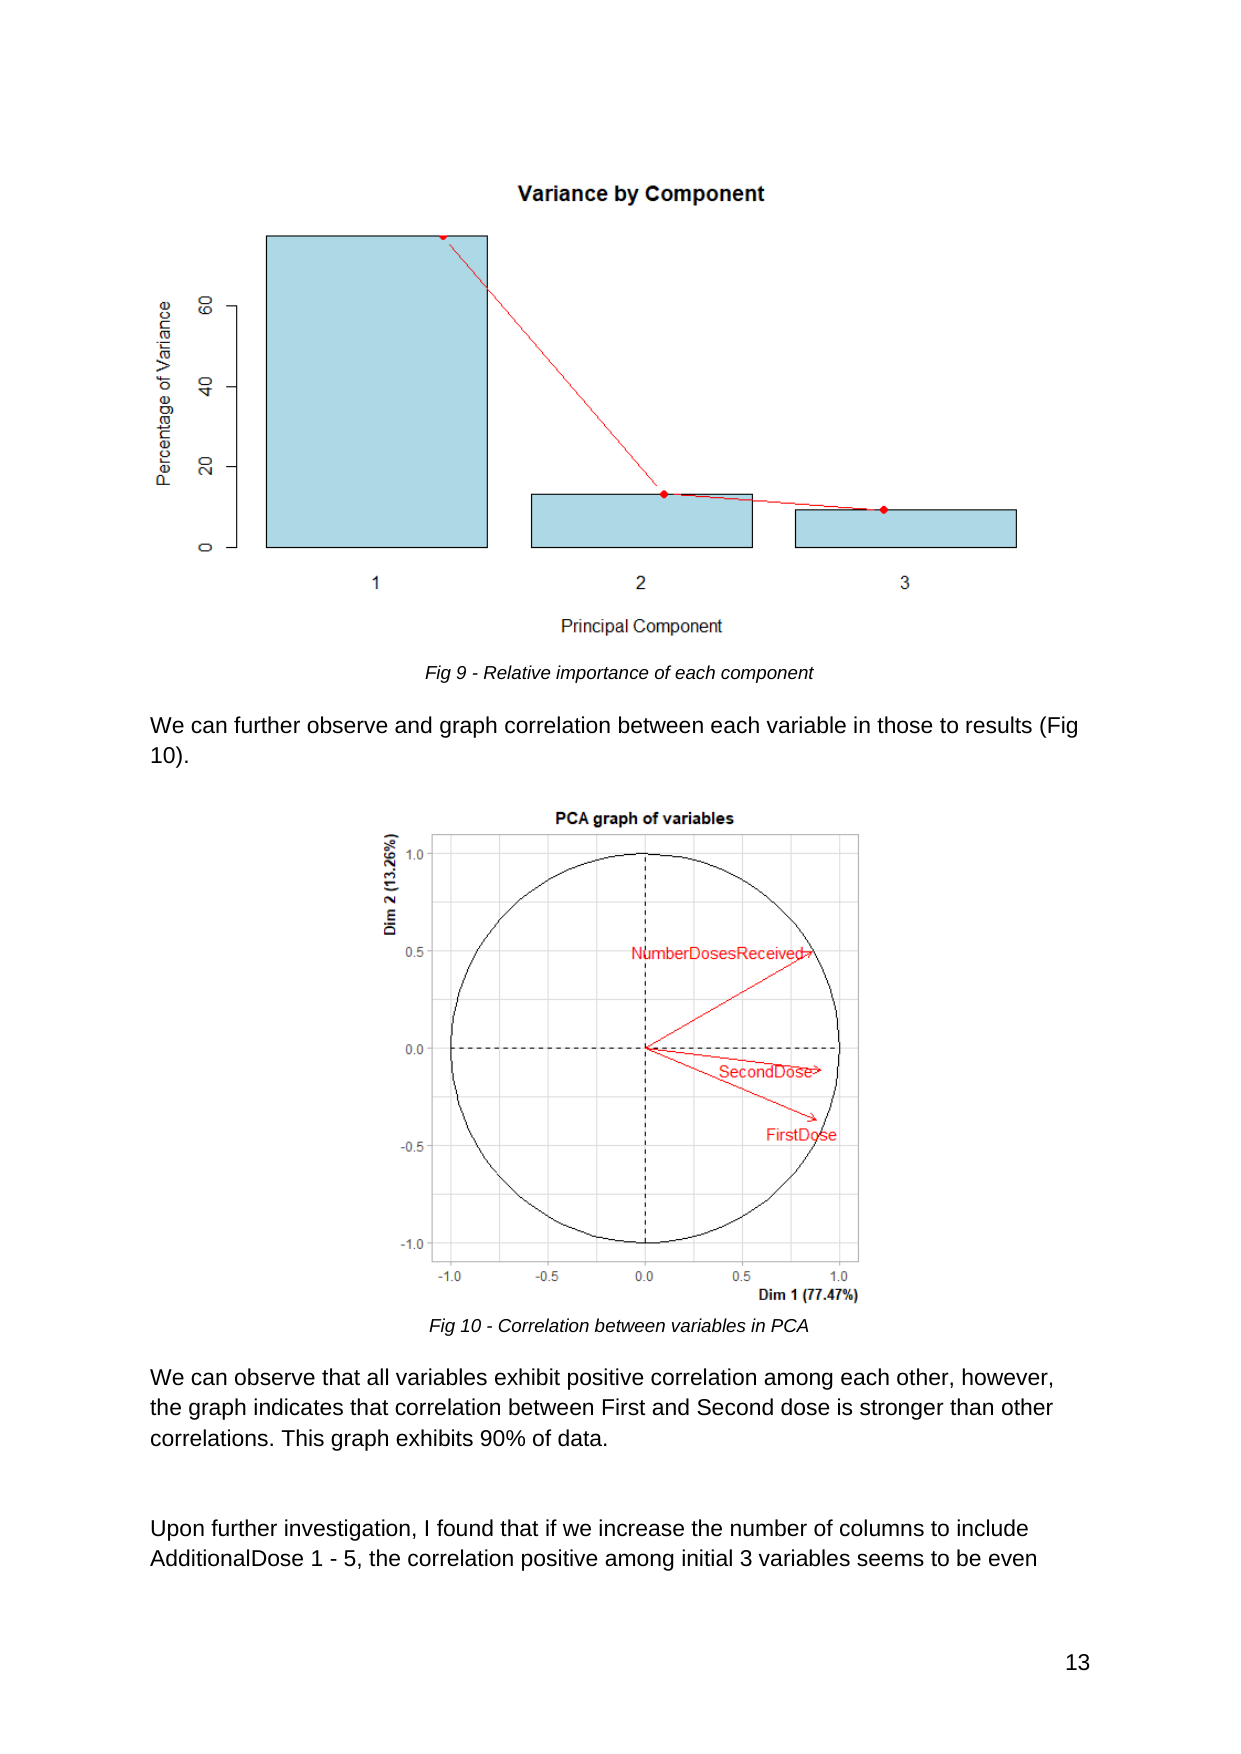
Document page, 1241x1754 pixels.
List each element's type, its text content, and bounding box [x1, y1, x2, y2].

text We can further observe and graph correlation between each variable in those to results (Fig 10). [150, 712, 1090, 768]
text We can observe that all variables exhibit positive correlation among each other, however, the graph indicates that correlation between First and Second dose is stronger than other correlations. This graph exhibits 90% of data. [150, 1364, 1090, 1451]
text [150, 1515, 1090, 1572]
text Fig 9 - Relative importance of each component [150, 662, 1090, 684]
picture [150, 802, 1091, 1311]
picture [150, 150, 1091, 659]
text Fig 10 - Correlation between variables in PCA [150, 1314, 1090, 1336]
